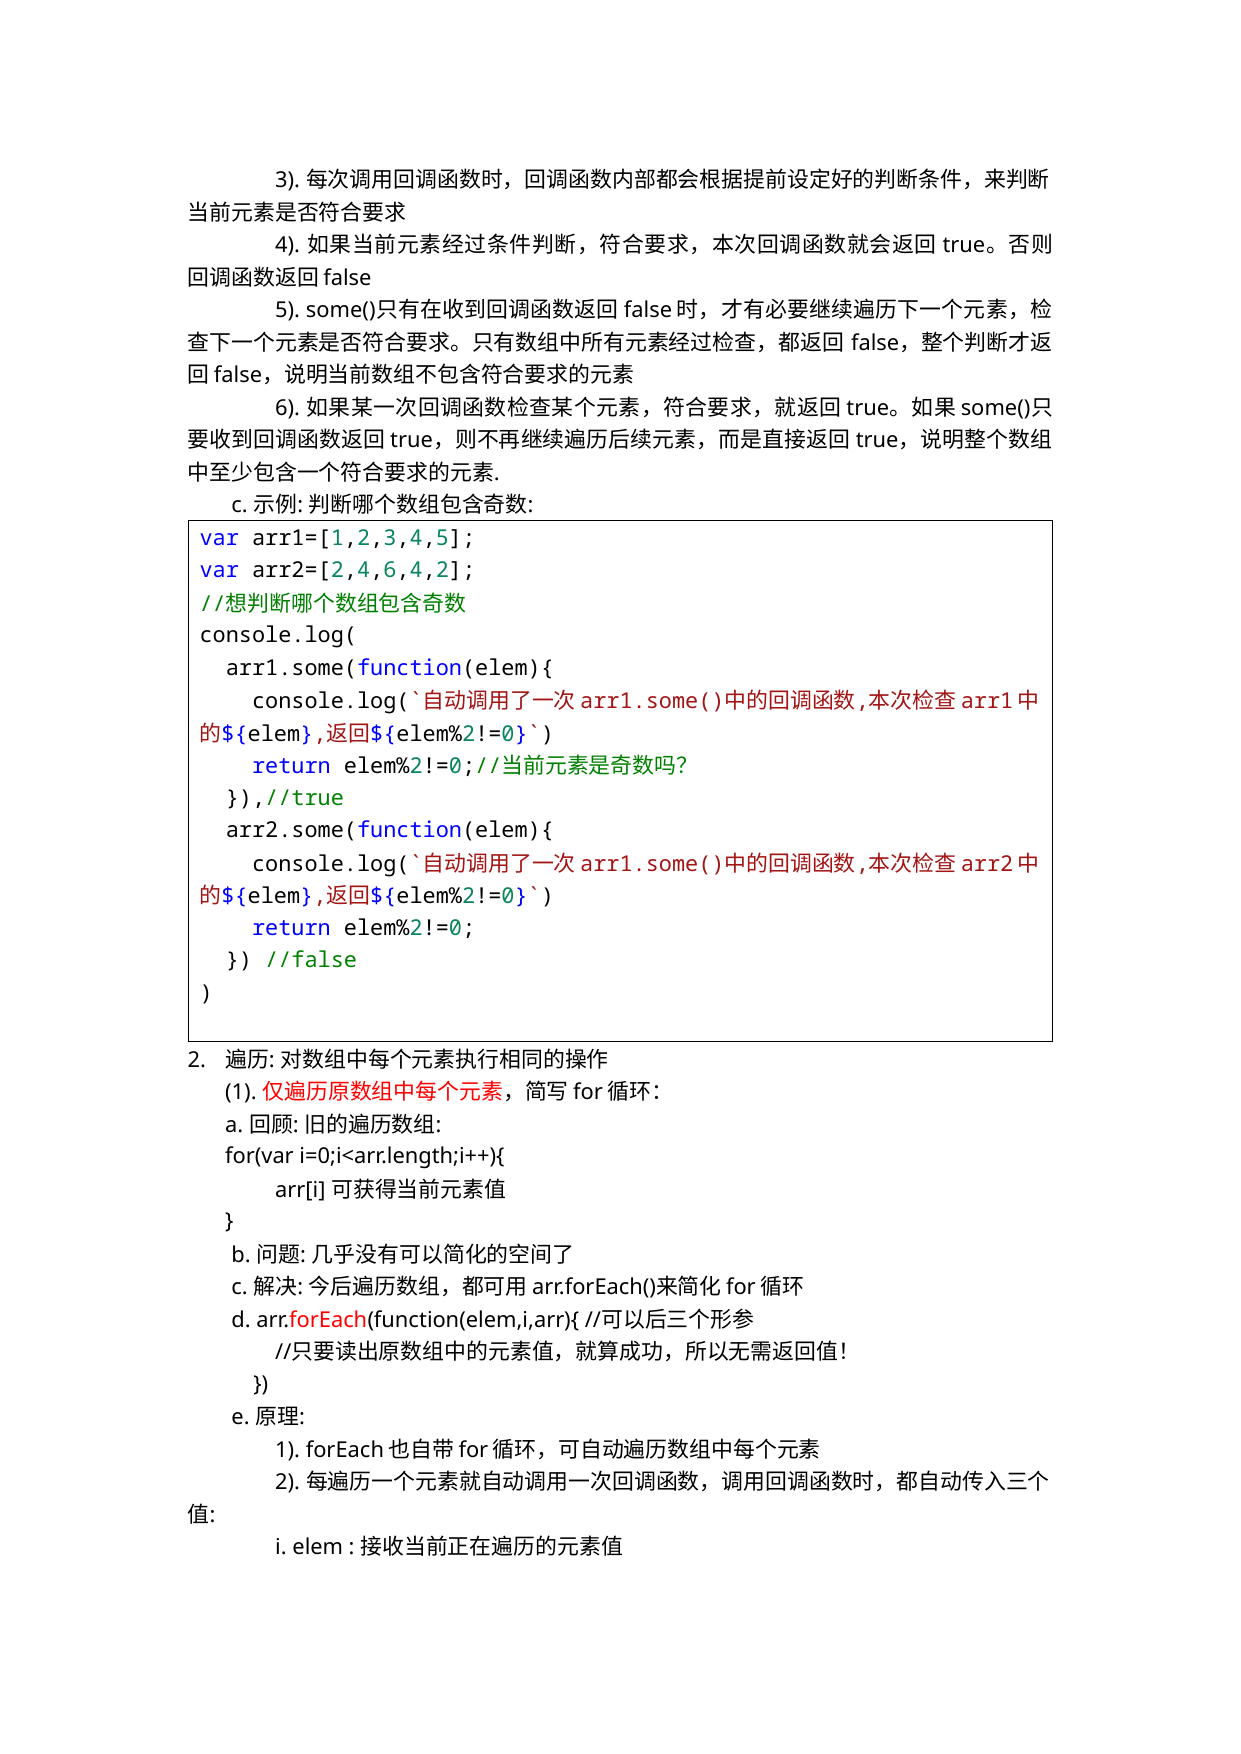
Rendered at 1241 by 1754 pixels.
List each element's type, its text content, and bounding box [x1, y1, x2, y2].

list (1). 仅遍历原数组中每个元素，简写for循环： [225, 1074, 1053, 1107]
text 4). 如果当前元素经过条件判断，符合要求，本次回调函数就会返回true。否则回调函数返回false [187, 227, 1053, 292]
table_header var arr1=[1,2,3,4,5]; var arr2=[2,4,6,4,2]; //想判断哪个数组包含奇数 console.log( arr1.some(function(elem){ console.log(`自动调用了一次arr1.some()中的回调函数,本次检查arr1中的${elem},返回${elem%2!=0}`) return elem%2!=0;//当前元素是奇数吗？ }),//true arr2.some(function(elem){ console.log(`自动调用了一次arr1.some()中的回调函数,本次检查arr2中的${elem},返回${elem%2!=0}`) return elem%2!=0; }) //false ) [189, 521, 1052, 1041]
list 遍历: 对数组中每个元素执行相同的操作 [187, 1042, 1053, 1074]
text i. elem : 接收当前正在遍历的元素值 [187, 1529, 1053, 1562]
text 5). some()只有在收到回调函数返回false时，才有必要继续遍历下一个元素，检查下一个元素是否符合要求。只有数组中所有元素经过检查，都返回false，整个判断才返回false，说明当前数组不包含符合要求的元素 [187, 292, 1053, 389]
text c. 解决: 今后遍历数组，都可用arr.forEach()来简化for循环 [187, 1269, 1053, 1302]
text 1). forEach也自带for循环，可自动遍历数组中每个元素 [187, 1432, 1053, 1464]
text d. arr.forEach(function(elem,i,arr){ //可以后三个形参 [187, 1302, 1053, 1334]
list a. 回顾: 旧的遍历数组: [225, 1107, 1053, 1139]
text //只要读出原数组中的元素值，就算成功，所以无需返回值！ [187, 1334, 1053, 1367]
text 6). 如果某一次回调函数检查某个元素，符合要求，就返回true。如果some()只要收到回调函数返回true，则不再继续遍历后续元素，而是直接返回true，说明整个数组中至少包含一个符合要求的元素. [187, 389, 1053, 487]
list for(var i=0;i<arr.length;i++){ [225, 1139, 1053, 1172]
text 2). 每遍历一个元素就自动调用一次回调函数，调用回调函数时，都自动传入三个值: [187, 1464, 1053, 1529]
text c. 示例: 判断哪个数组包含奇数: [187, 487, 1053, 519]
text e. 原理: [187, 1399, 1053, 1432]
text b. 问题: 几乎没有可以简化的空间了 [187, 1237, 1053, 1269]
text }) [187, 1367, 1053, 1399]
list } [225, 1204, 1053, 1237]
list arr[i] 可获得当前元素值 [225, 1172, 1053, 1204]
text 3). 每次调用回调函数时，回调函数内部都会根据提前设定好的判断条件，来判断当前元素是否符合要求 [187, 162, 1053, 227]
